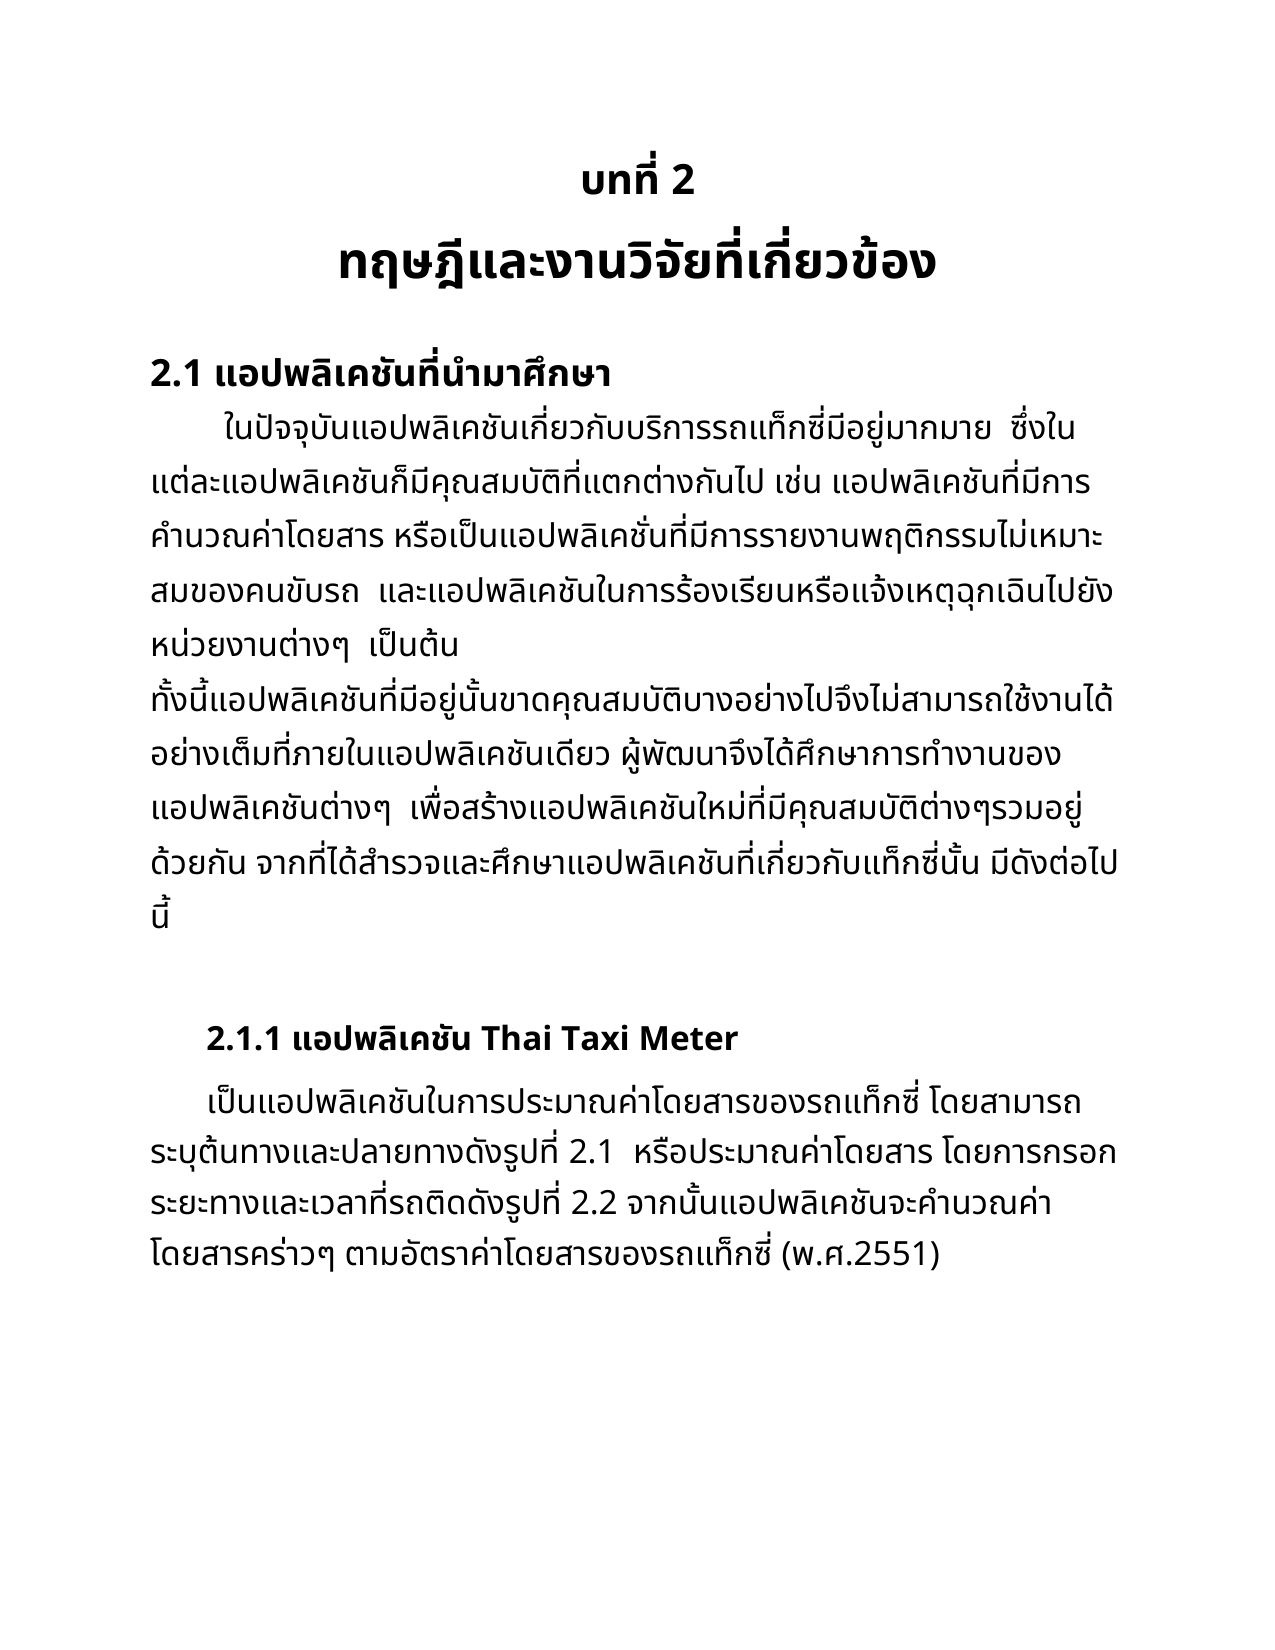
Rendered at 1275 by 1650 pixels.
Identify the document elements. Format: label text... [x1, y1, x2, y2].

text เป็นแอปพลิเคชันในการประมาณค่าโดยสารของรถแท็กซี่ โดยสามารถระบุต้นทางและปลายทางดังรูปที่ 2.1 หรือประมาณค่าโดยสาร โดยการกรอกระยะทางและเวลาที่รถติดดังรูปที่ 2.2 จากนั้นแอปพลิเคชันจะคำนวณค่าโดยสารคร่าวๆ ตามอัตราค่าโดยสารของรถแท็กซี่ (พ.ศ.2551) [150, 1078, 1125, 1280]
text บทที่ 2 [150, 150, 1125, 213]
text ในปัจจุบันแอปพลิเคชันเกี่ยวกับบริการรถแท็กซี่มีอยู่มากมาย ซึ่งในแต่ละแอปพลิเคชันก็มีคุณสมบัติที่แตกต่างกันไป เช่น แอปพลิเคชันที่มีการคำนวณค่าโดยสาร หรือเป็นแอปพลิเคชั่นที่มีการรายงานพฤติกรรมไม่เหมาะสมของคนขับรถ และแอปพลิเคชันในการร้องเรียนหรือแจ้งเหตุฉุกเฉินไปยังหน่วยงานต่างๆ เป็นต้น ทั้งนี้แอปพลิเคชันที่มีอยู่นั้นขาดคุณสมบัติบางอย่างไปจึงไม่สามารถใช้งานได้อย่างเต็มที่ภายในแอปพลิเคชันเดียว ผู้พัฒนาจึงได้ศึกษาการทำงานของแอปพลิเคชันต่างๆ เพื่อสร้างแอปพลิเคชันใหม่ที่มีคุณสมบัติต่างๆรวมอยู่ด้วยกัน จากที่ได้สำรวจและศึกษาแอปพลิเคชันที่เกี่ยวกับแท็กซี่นั้น มีดังต่อไปนี้ [150, 404, 1125, 943]
text 2.1.1 แอปพลิเคชัน Thai Taxi Meter [150, 1014, 1125, 1065]
text ทฤษฎีและงานวิจัยที่เกี่ยวข้อง [150, 226, 1125, 301]
text 2.1 แอปพลิเคชันที่นำมาศึกษา [150, 347, 1125, 404]
